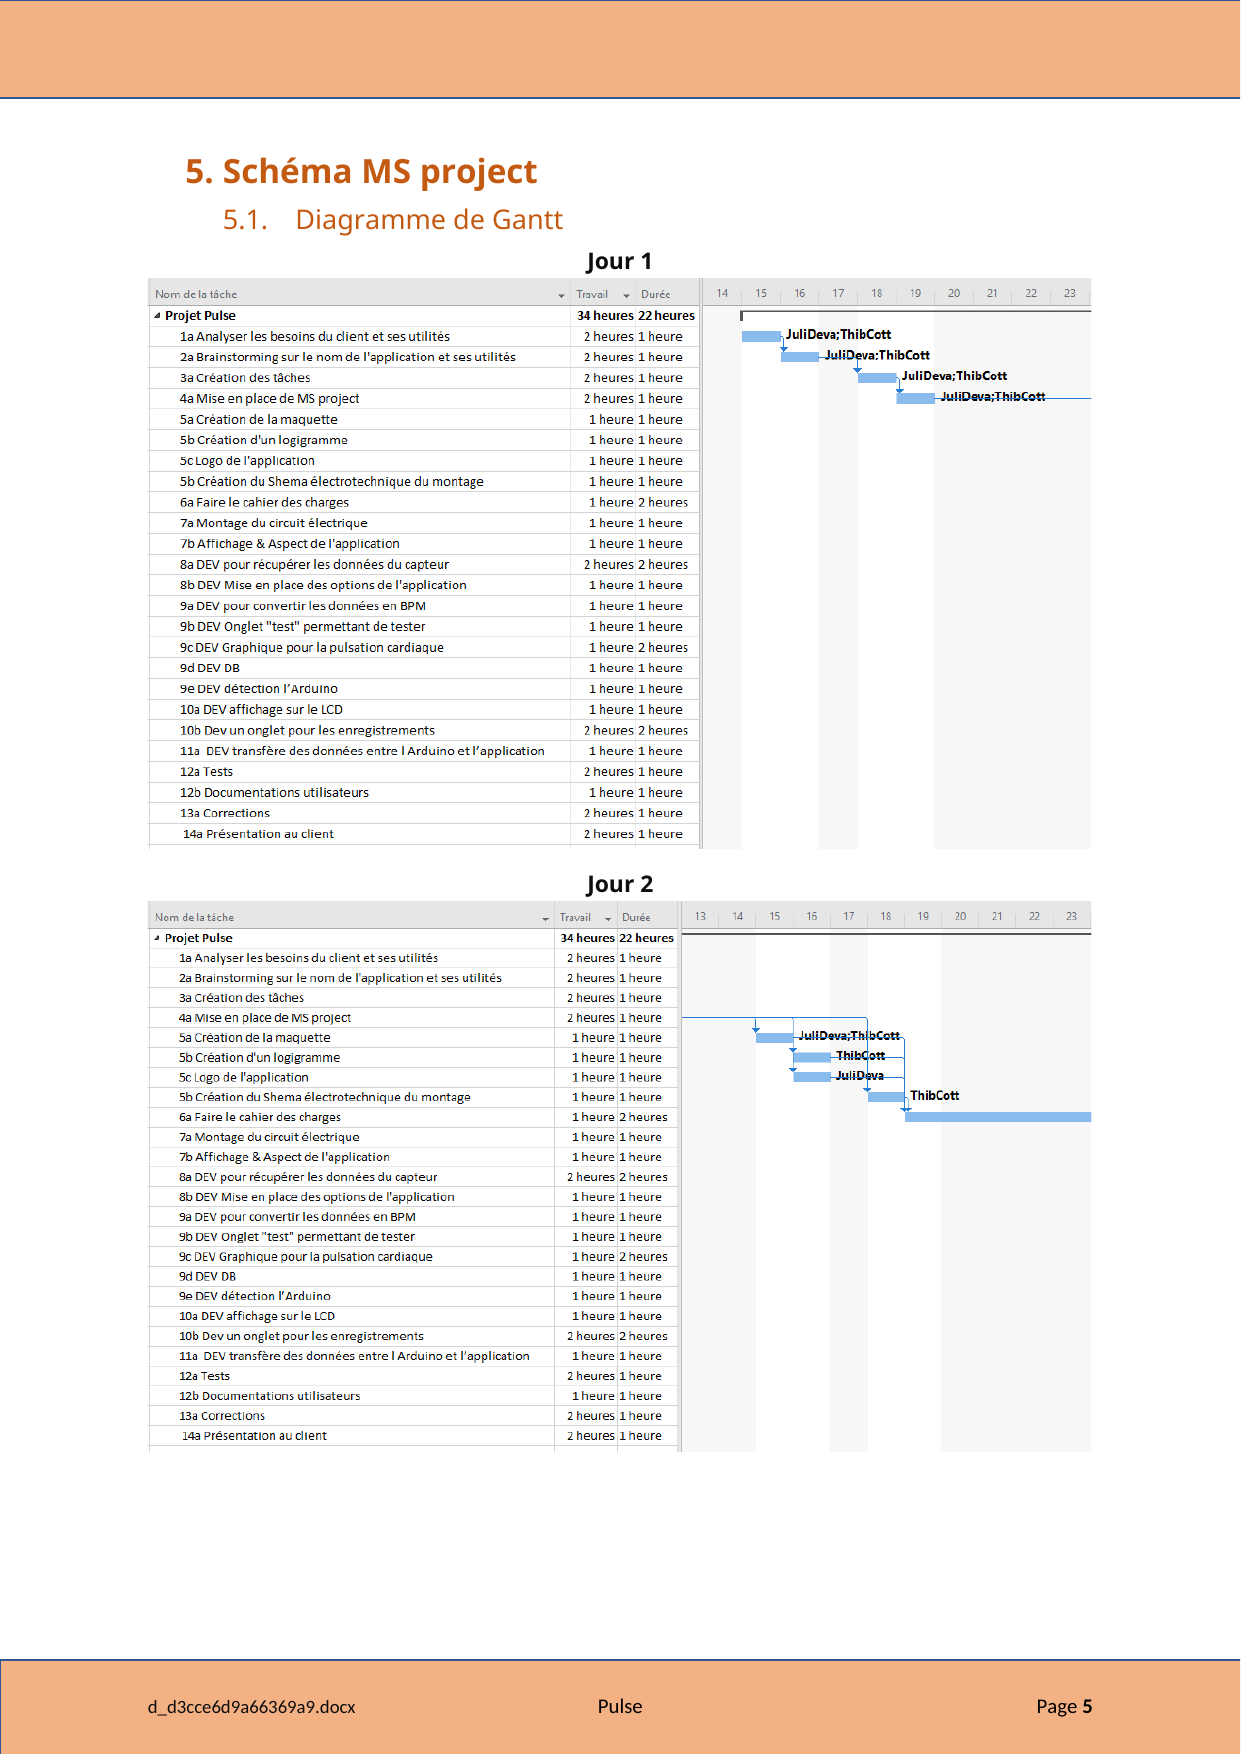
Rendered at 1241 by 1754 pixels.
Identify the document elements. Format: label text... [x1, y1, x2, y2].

subtitle Jour 1 [148, 245, 1093, 276]
subtitle Jour 2 [148, 868, 1093, 899]
picture [147, 901, 1092, 1452]
subtitle Schéma MS project [185, 148, 1093, 193]
subtitle Diagramme de Gantt [223, 201, 1093, 238]
picture [147, 278, 1092, 849]
